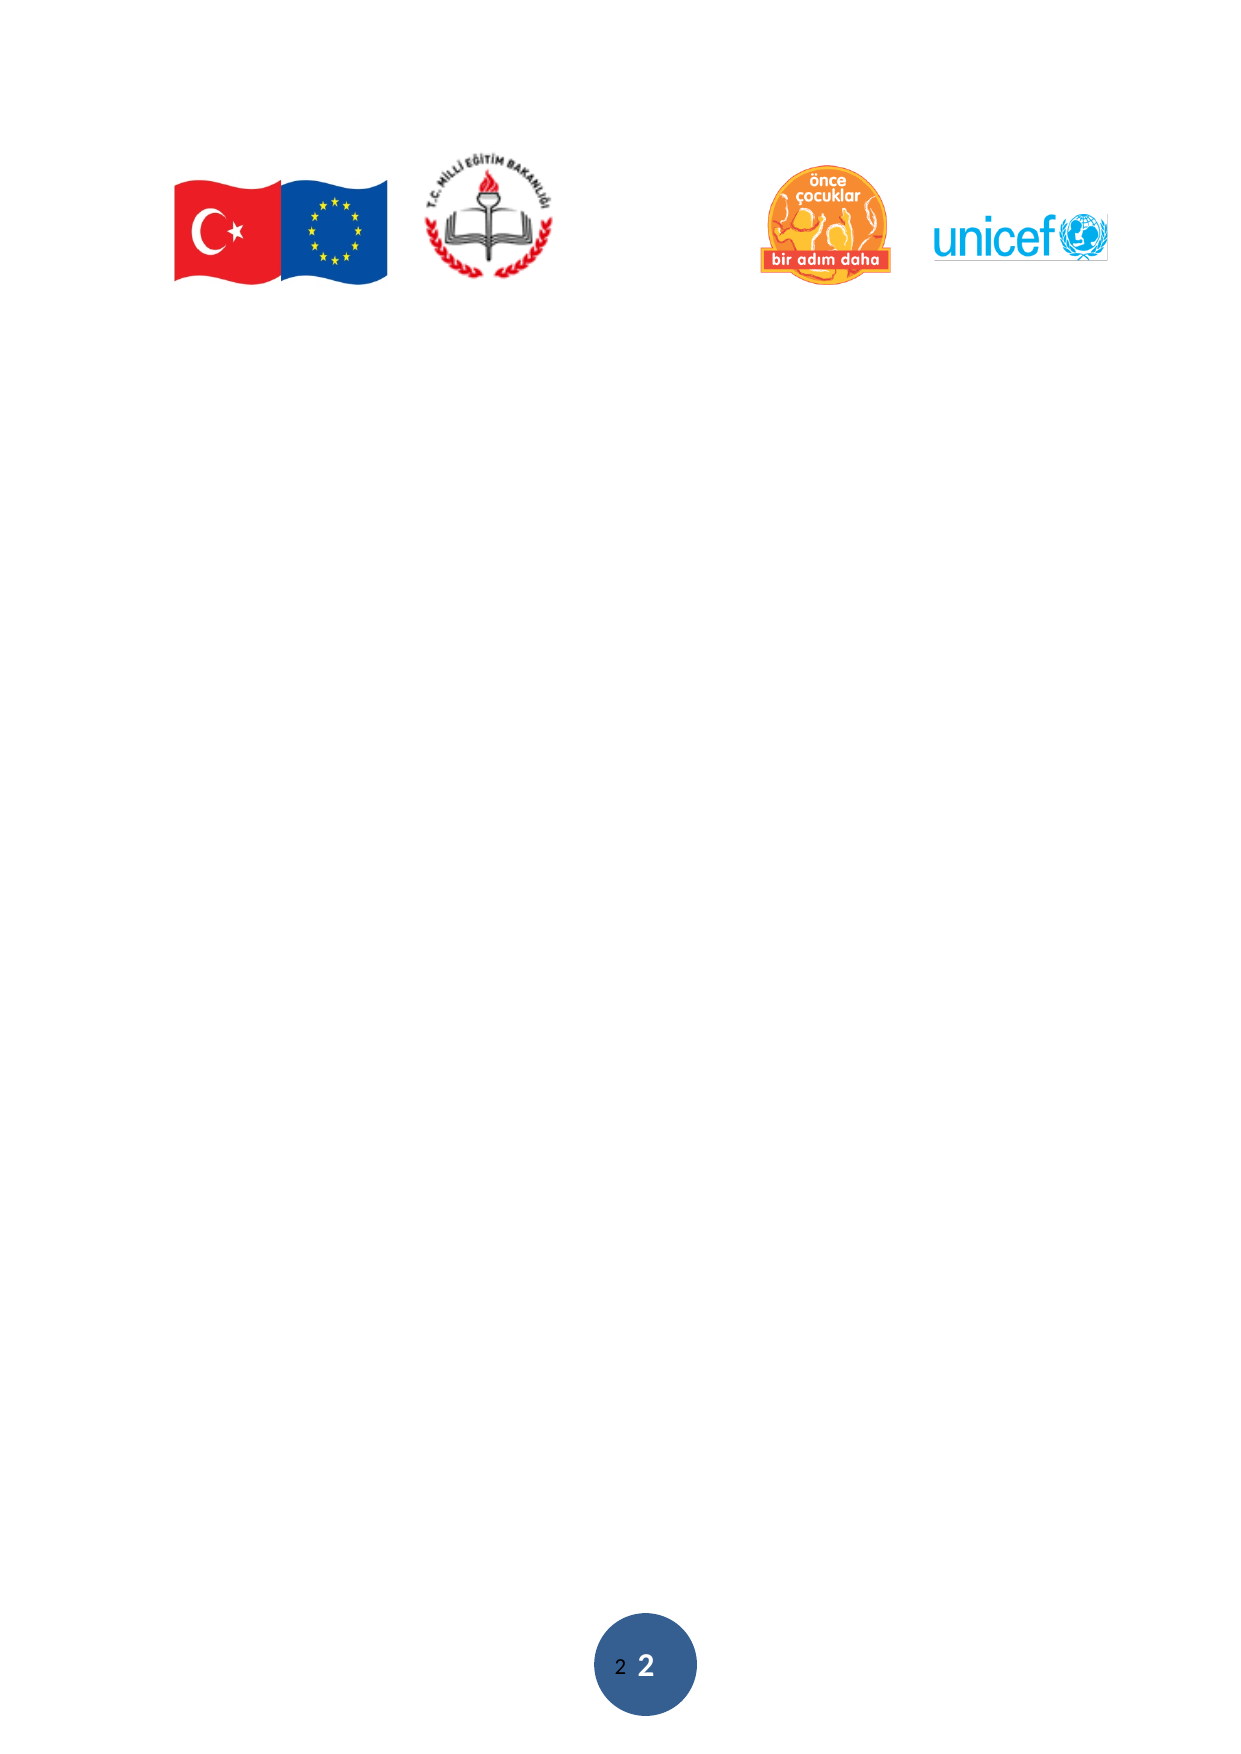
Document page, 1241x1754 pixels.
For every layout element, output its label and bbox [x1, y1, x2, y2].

picture [420, 150, 558, 286]
picture [760, 165, 891, 285]
picture [934, 214, 1108, 261]
picture [1088, 238, 1108, 261]
picture [1076, 229, 1084, 240]
picture [173, 178, 388, 286]
picture [1076, 249, 1092, 256]
